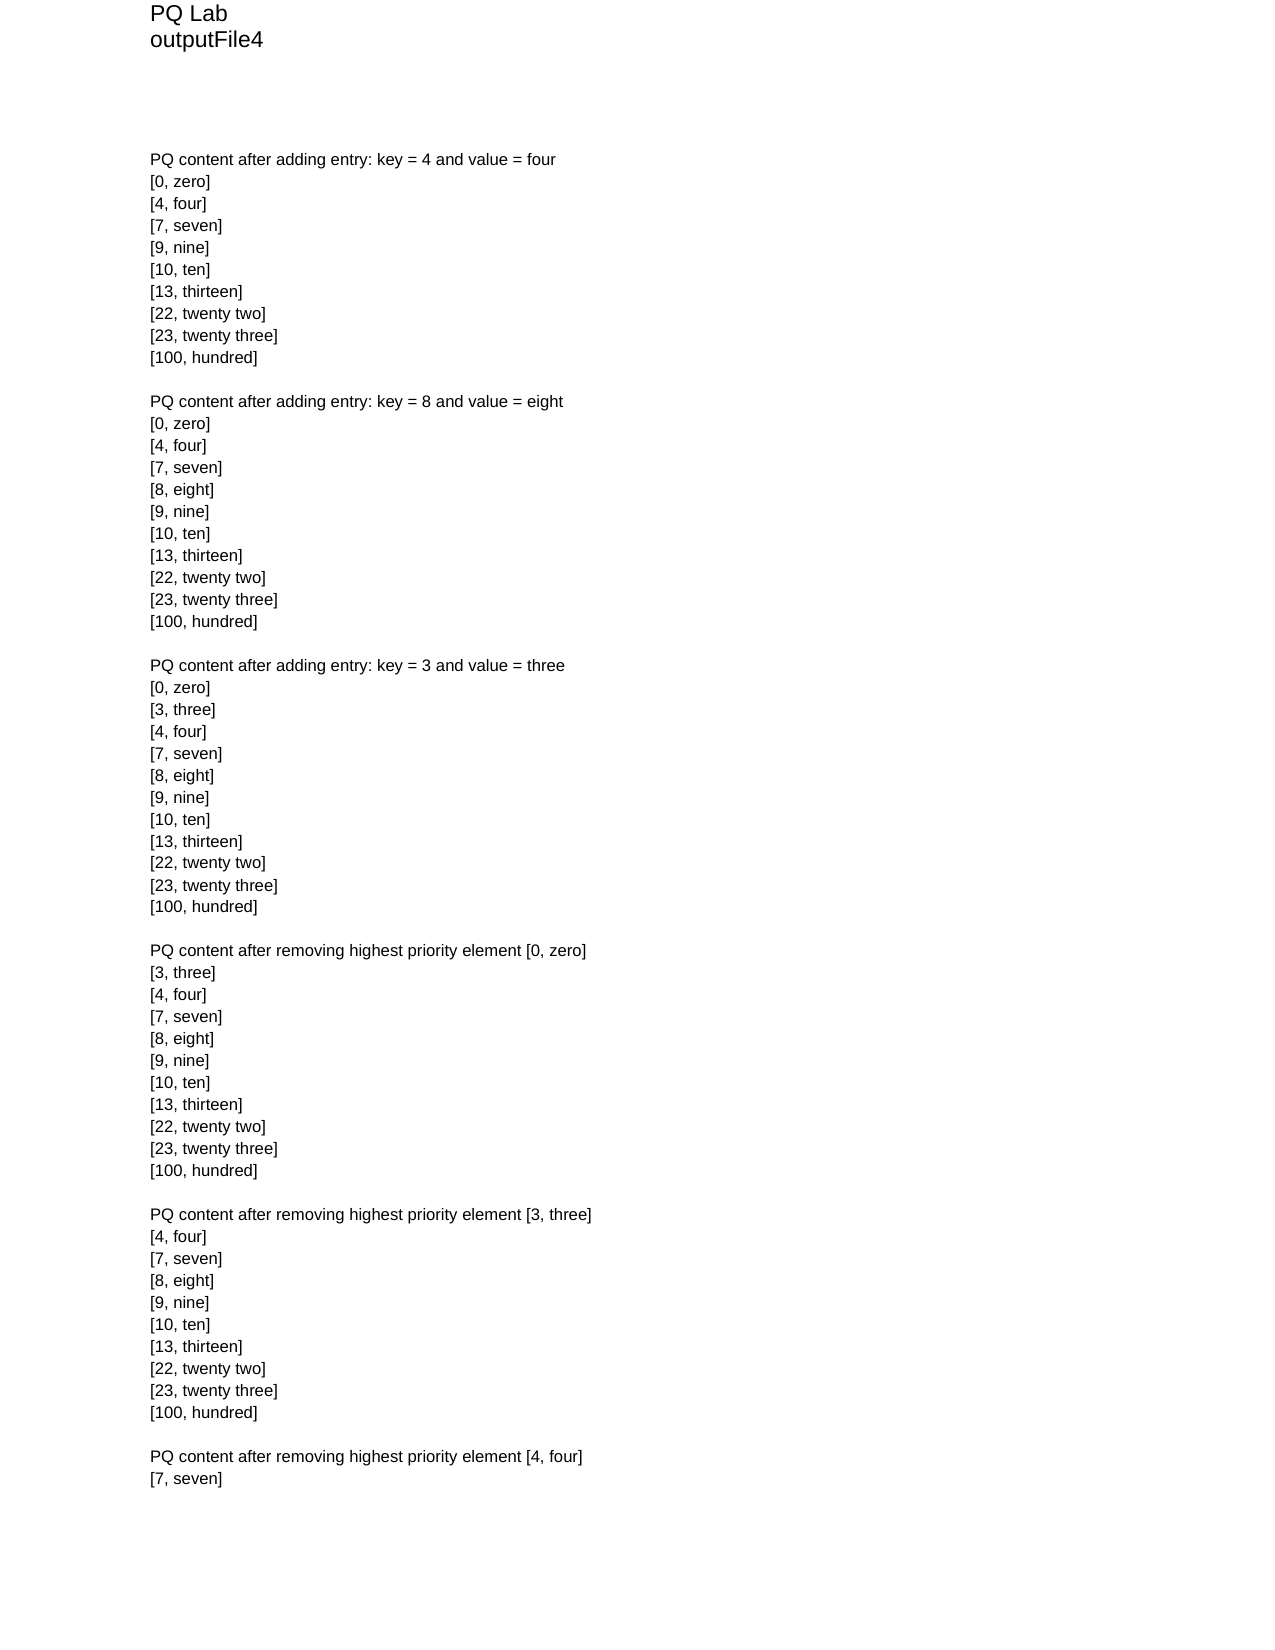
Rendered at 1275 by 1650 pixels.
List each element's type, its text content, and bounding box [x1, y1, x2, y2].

text [10, ten] [150, 260, 1125, 279]
text [100, hundred] [150, 1161, 1125, 1180]
text [4, four] [150, 721, 1125, 741]
text [22, twenty two] [150, 568, 1125, 587]
text [8, eight] [150, 1029, 1125, 1048]
text [3, three] [150, 699, 1125, 719]
text [23, twenty three] [150, 875, 1125, 894]
text [10, ten] [150, 1073, 1125, 1092]
text PQ content after removing highest priority element [4, four] [150, 1447, 1125, 1466]
text [100, hundred] [150, 897, 1125, 916]
text [7, seven] [150, 1469, 1125, 1488]
text [100, hundred] [150, 1403, 1125, 1422]
text [0, zero] [150, 414, 1125, 433]
text [22, twenty two] [150, 853, 1125, 872]
text [23, twenty three] [150, 1139, 1125, 1158]
text [10, ten] [150, 1315, 1125, 1334]
text [3, three] [150, 963, 1125, 982]
text [8, eight] [150, 480, 1125, 499]
text [8, eight] [150, 765, 1125, 784]
text PQ content after removing highest priority element [0, zero] [150, 941, 1125, 960]
text [9, nine] [150, 238, 1125, 257]
text [0, zero] [150, 677, 1125, 697]
text PQ content after removing highest priority element [3, three] [150, 1205, 1125, 1224]
text [8, eight] [150, 1271, 1125, 1290]
text [4, four] [150, 985, 1125, 1004]
text [23, twenty three] [150, 326, 1125, 345]
text PQ content after adding entry: key = 8 and value = eight [150, 392, 1125, 411]
text [22, twenty two] [150, 304, 1125, 323]
text [100, hundred] [150, 348, 1125, 367]
text [13, thirteen] [150, 831, 1125, 851]
text [9, nine] [150, 1051, 1125, 1070]
text [9, nine] [150, 1293, 1125, 1312]
text PQ content after adding entry: key = 4 and value = four [150, 150, 1125, 169]
text [7, seven] [150, 1007, 1125, 1026]
text [7, seven] [150, 1249, 1125, 1268]
text [22, twenty two] [150, 1117, 1125, 1136]
text [10, ten] [150, 524, 1125, 543]
text [13, thirteen] [150, 546, 1125, 565]
text [4, four] [150, 436, 1125, 455]
text [9, nine] [150, 787, 1125, 807]
text [9, nine] [150, 502, 1125, 521]
text [13, thirteen] [150, 1095, 1125, 1114]
text [100, hundred] [150, 612, 1125, 631]
text [10, ten] [150, 809, 1125, 828]
text [7, seven] [150, 458, 1125, 477]
text [22, twenty two] [150, 1359, 1125, 1378]
text [13, thirteen] [150, 1337, 1125, 1356]
text [23, twenty three] [150, 1381, 1125, 1400]
text [7, seven] [150, 216, 1125, 235]
text [4, four] [150, 194, 1125, 213]
text [23, twenty three] [150, 589, 1125, 609]
text [0, zero] [150, 172, 1125, 191]
text [13, thirteen] [150, 282, 1125, 301]
text [4, four] [150, 1227, 1125, 1246]
text [7, seven] [150, 743, 1125, 763]
text PQ content after adding entry: key = 3 and value = three [150, 656, 1125, 675]
